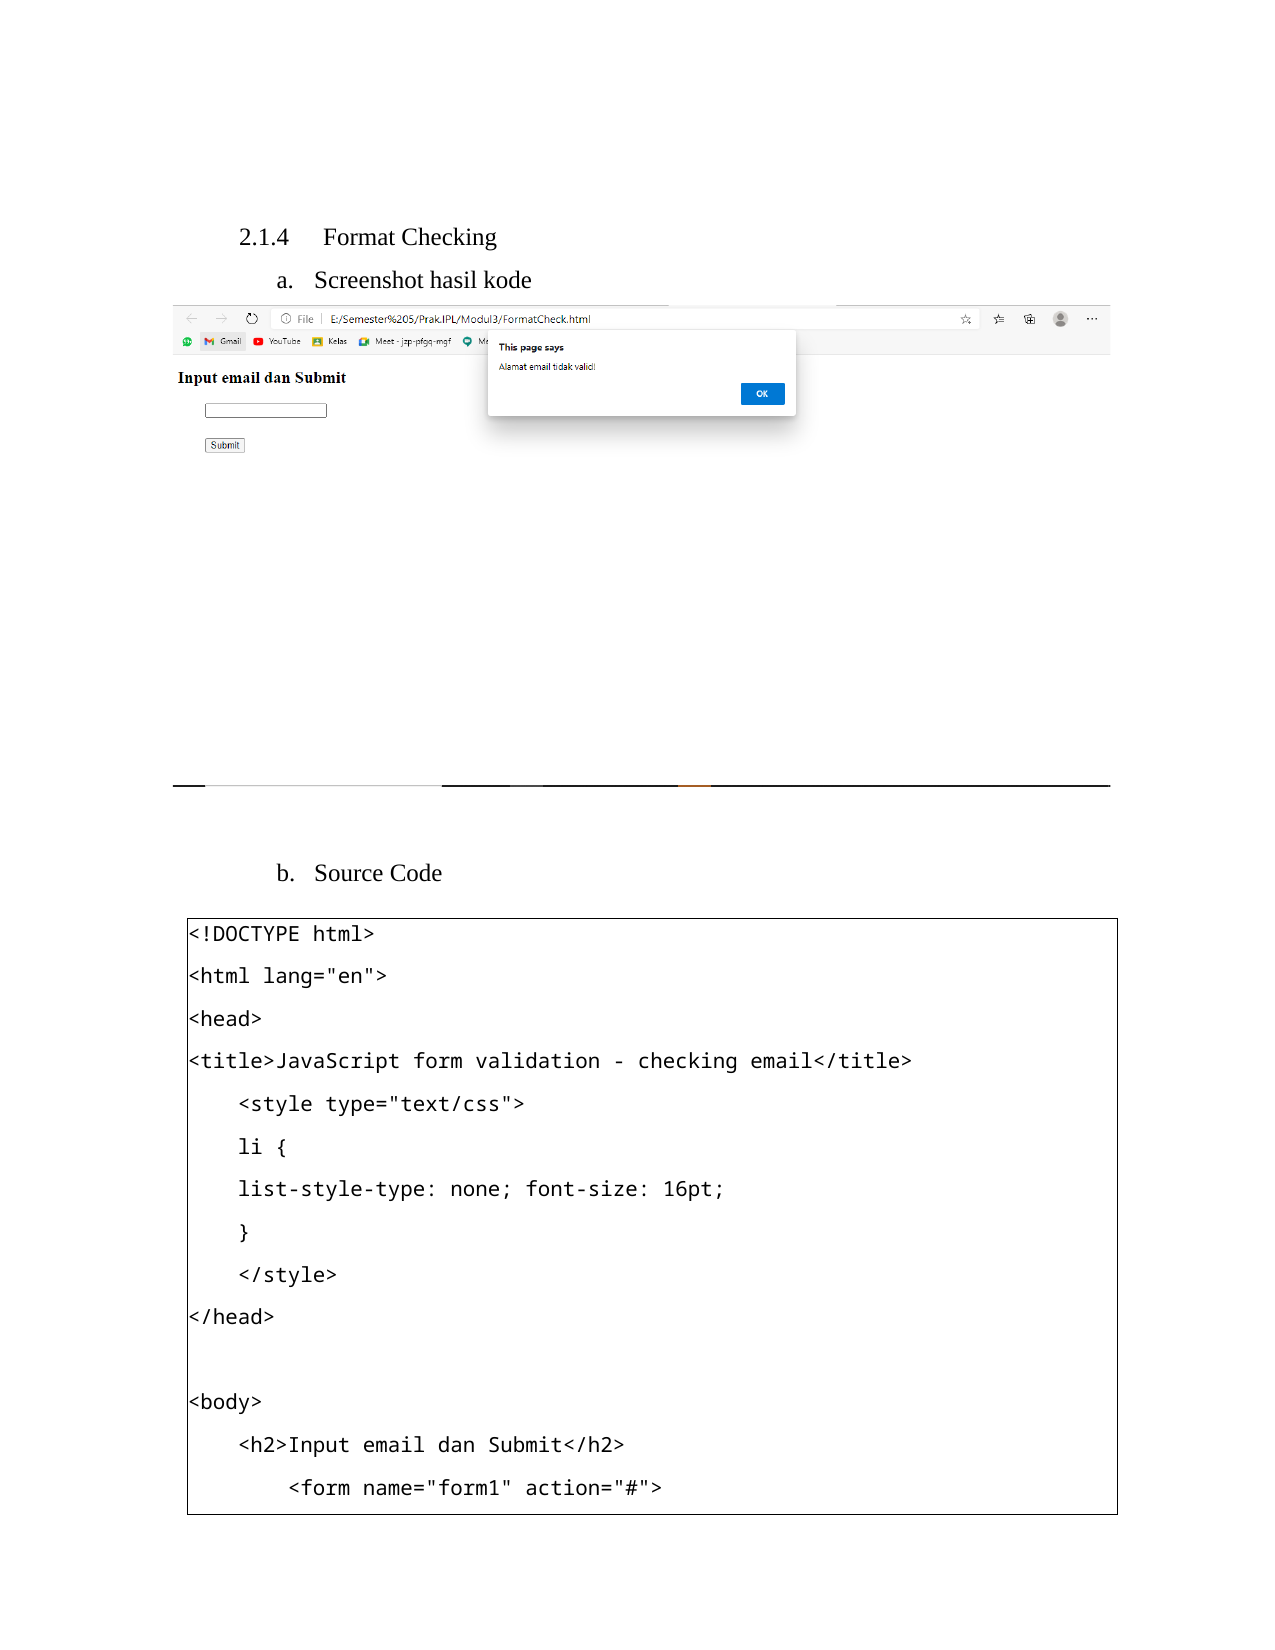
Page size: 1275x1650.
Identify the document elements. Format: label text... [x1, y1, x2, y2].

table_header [188, 919, 1117, 1514]
list Format Checking [239, 222, 1110, 251]
list Source Code [276, 858, 1110, 887]
list Screenshot hasil kode [276, 265, 1110, 294]
picture [172, 305, 1111, 787]
